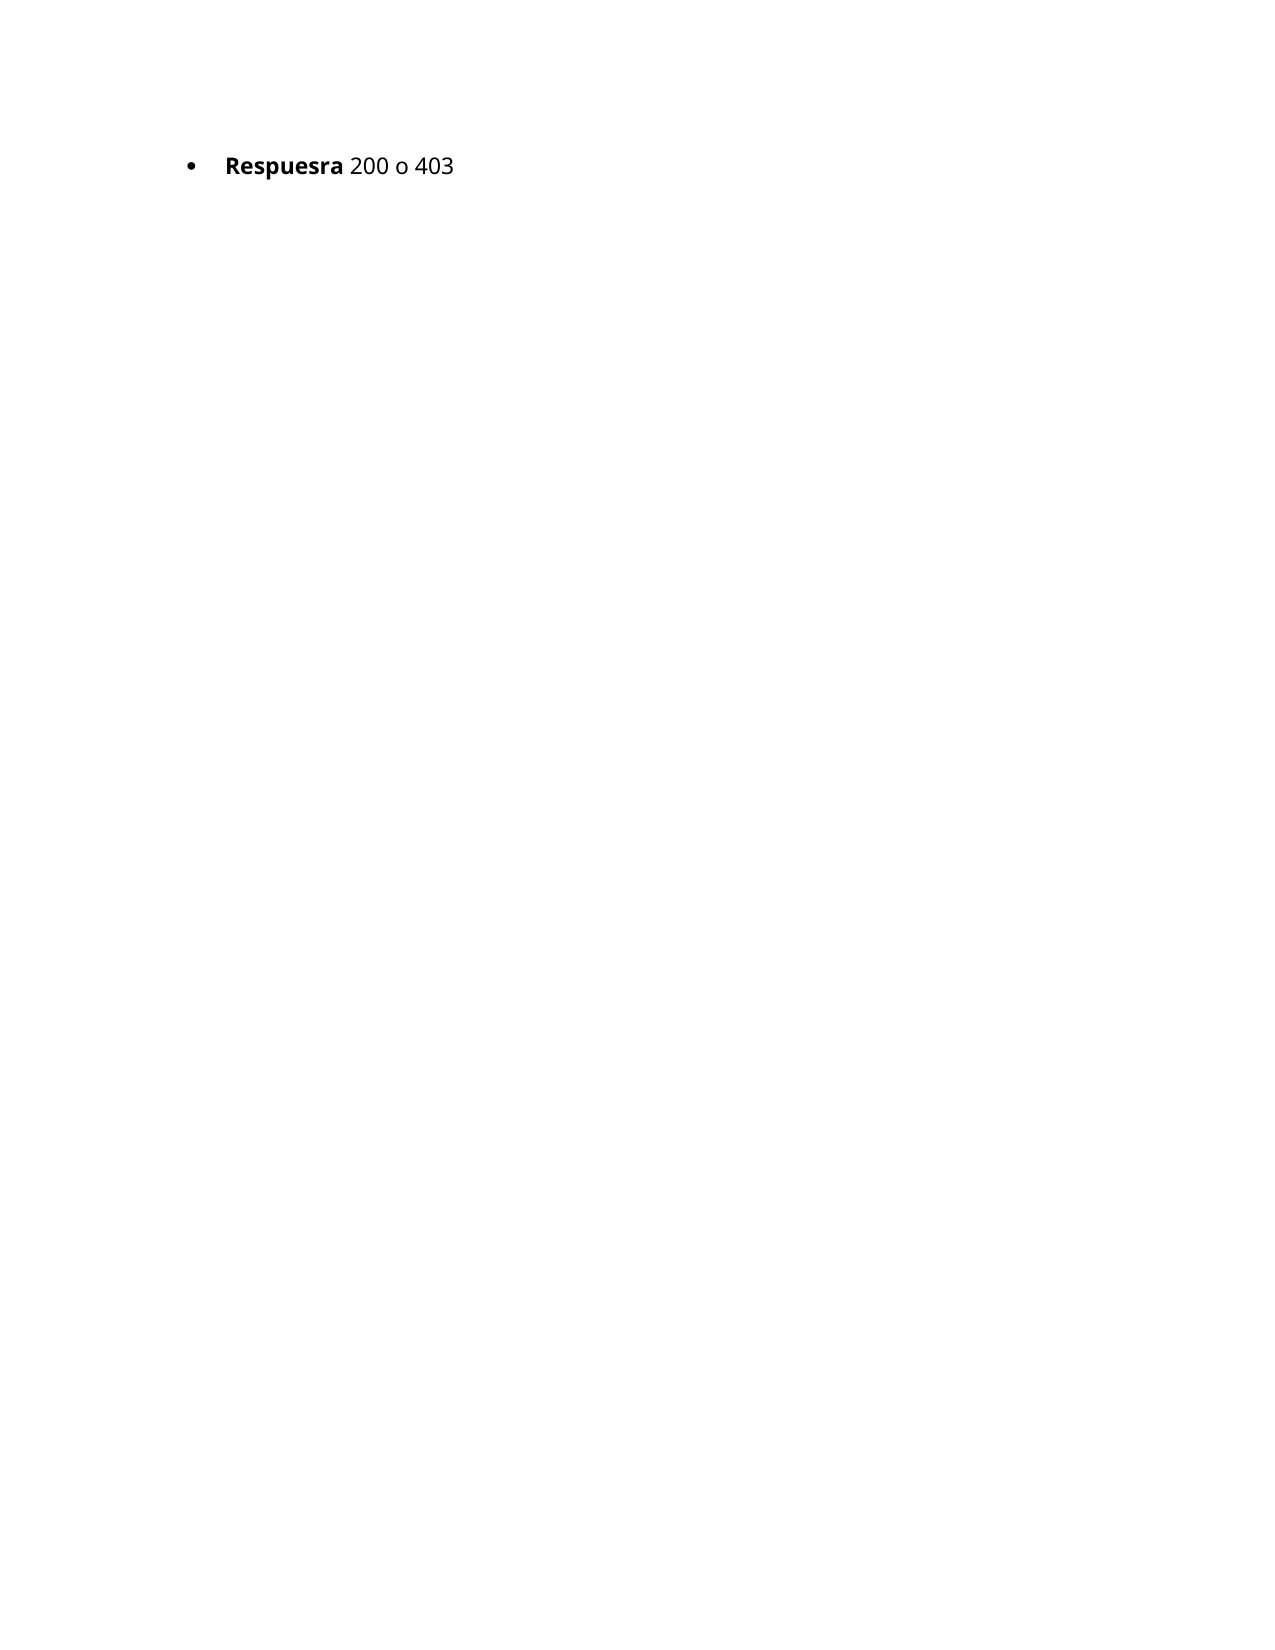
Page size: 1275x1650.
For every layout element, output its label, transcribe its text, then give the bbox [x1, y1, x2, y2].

list Respuesra 200 o 403 [187, 150, 1125, 181]
